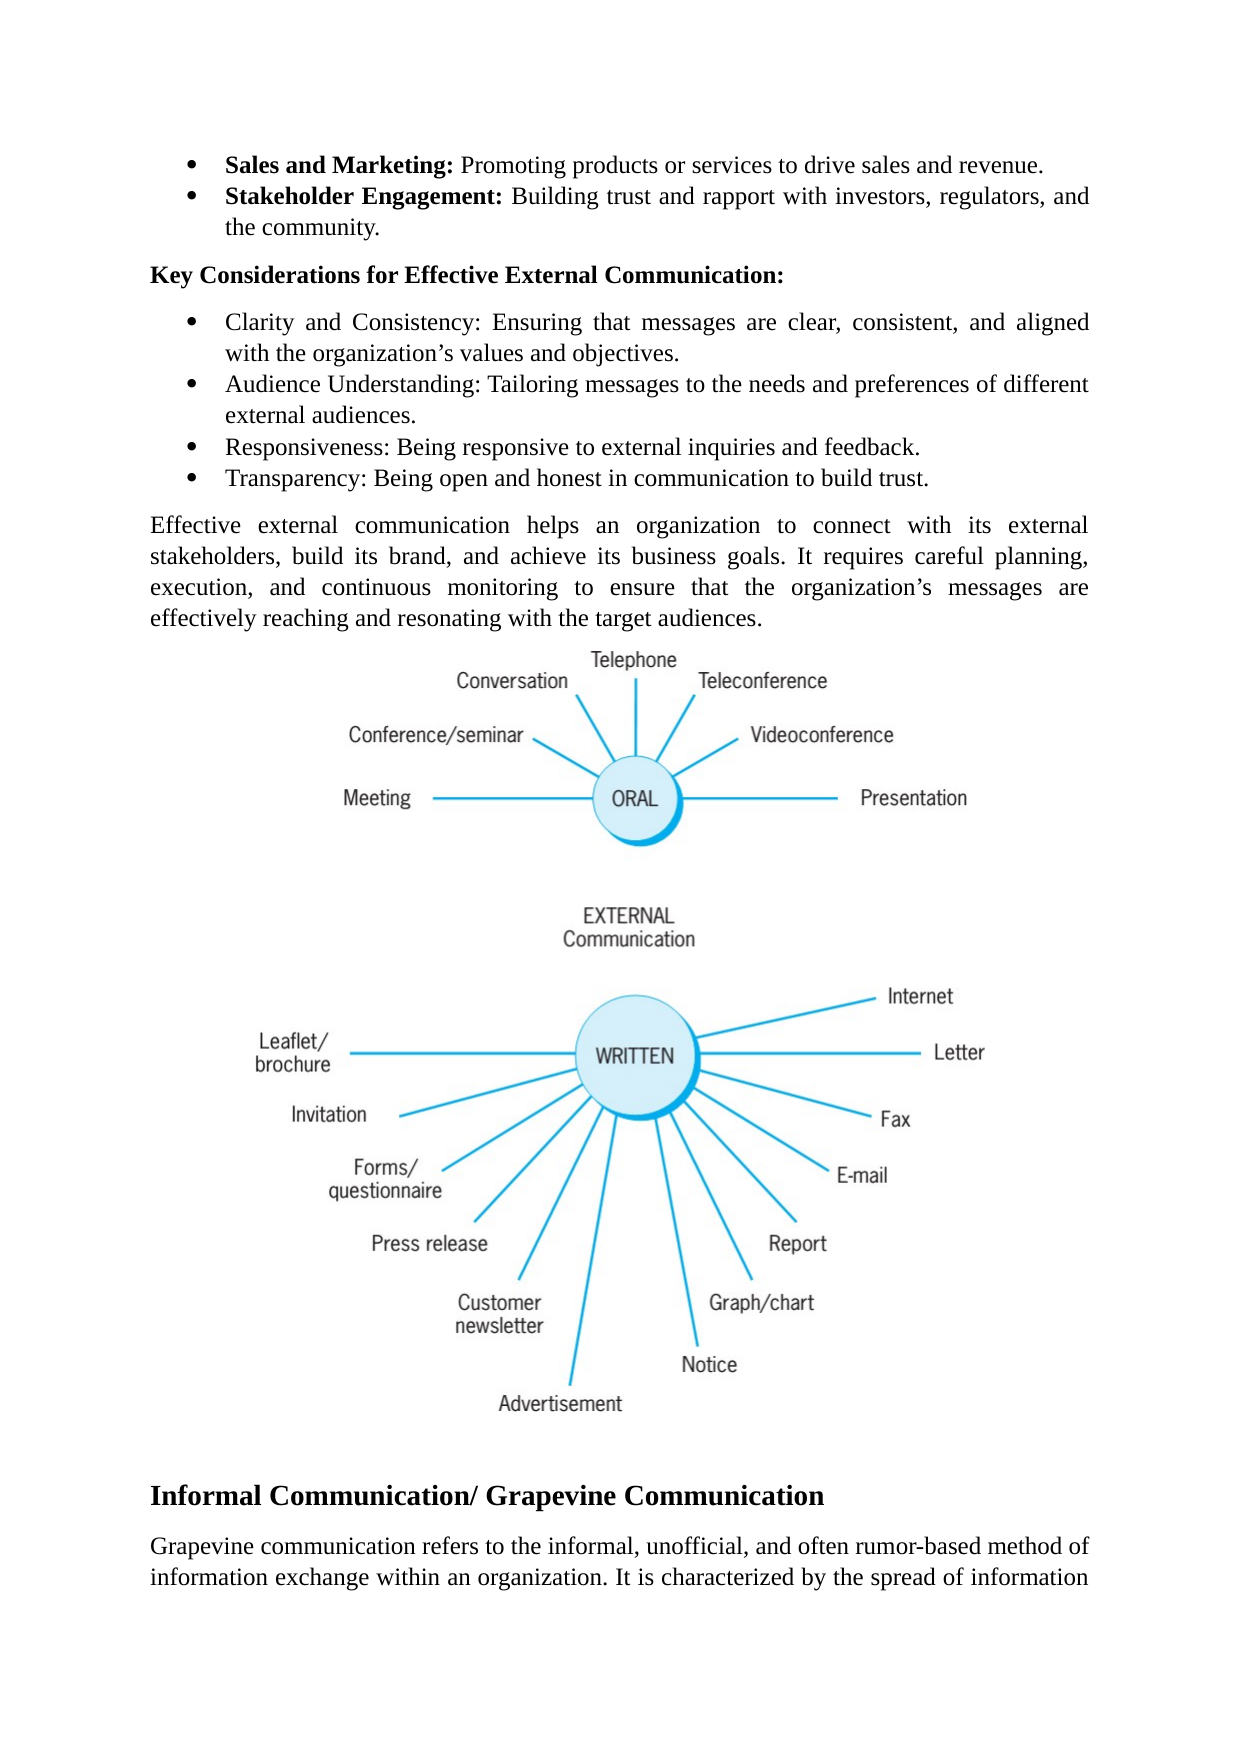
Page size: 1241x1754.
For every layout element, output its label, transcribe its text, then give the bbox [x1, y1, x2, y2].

list Sales and Marketing: Promoting products or services to drive sales and revenue. [187, 150, 1090, 179]
list Stakeholder Engagement: Building trust and rapport with investors, regulators, and the community. [187, 181, 1090, 241]
picture [255, 651, 986, 1412]
list Responsiveness: Being responsive to external inquiries and feedback. [187, 432, 1090, 460]
list Audience Understanding: Tailoring messages to the needs and preferences of different external audiences. [187, 369, 1090, 429]
text Informal Communication/ Grapevine Communication [150, 1478, 1090, 1511]
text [150, 1531, 1090, 1591]
text Effective external communication helps an organization to connect with its external stakeholders, build its brand, and achieve its business goals. It requires careful planning, execution, and continuous monitoring to ensure that the organization’s messages are effectively reaching and resonating with the target audiences. [150, 510, 1090, 632]
list Clarity and Consistency: Ensuring that messages are clear, consistent, and aligned with the organization’s values and objectives. [187, 307, 1090, 367]
list Transparency: Being open and honest in communication to build trust. [187, 463, 1090, 491]
text Key Considerations for Effective External Communication: [150, 260, 1090, 288]
